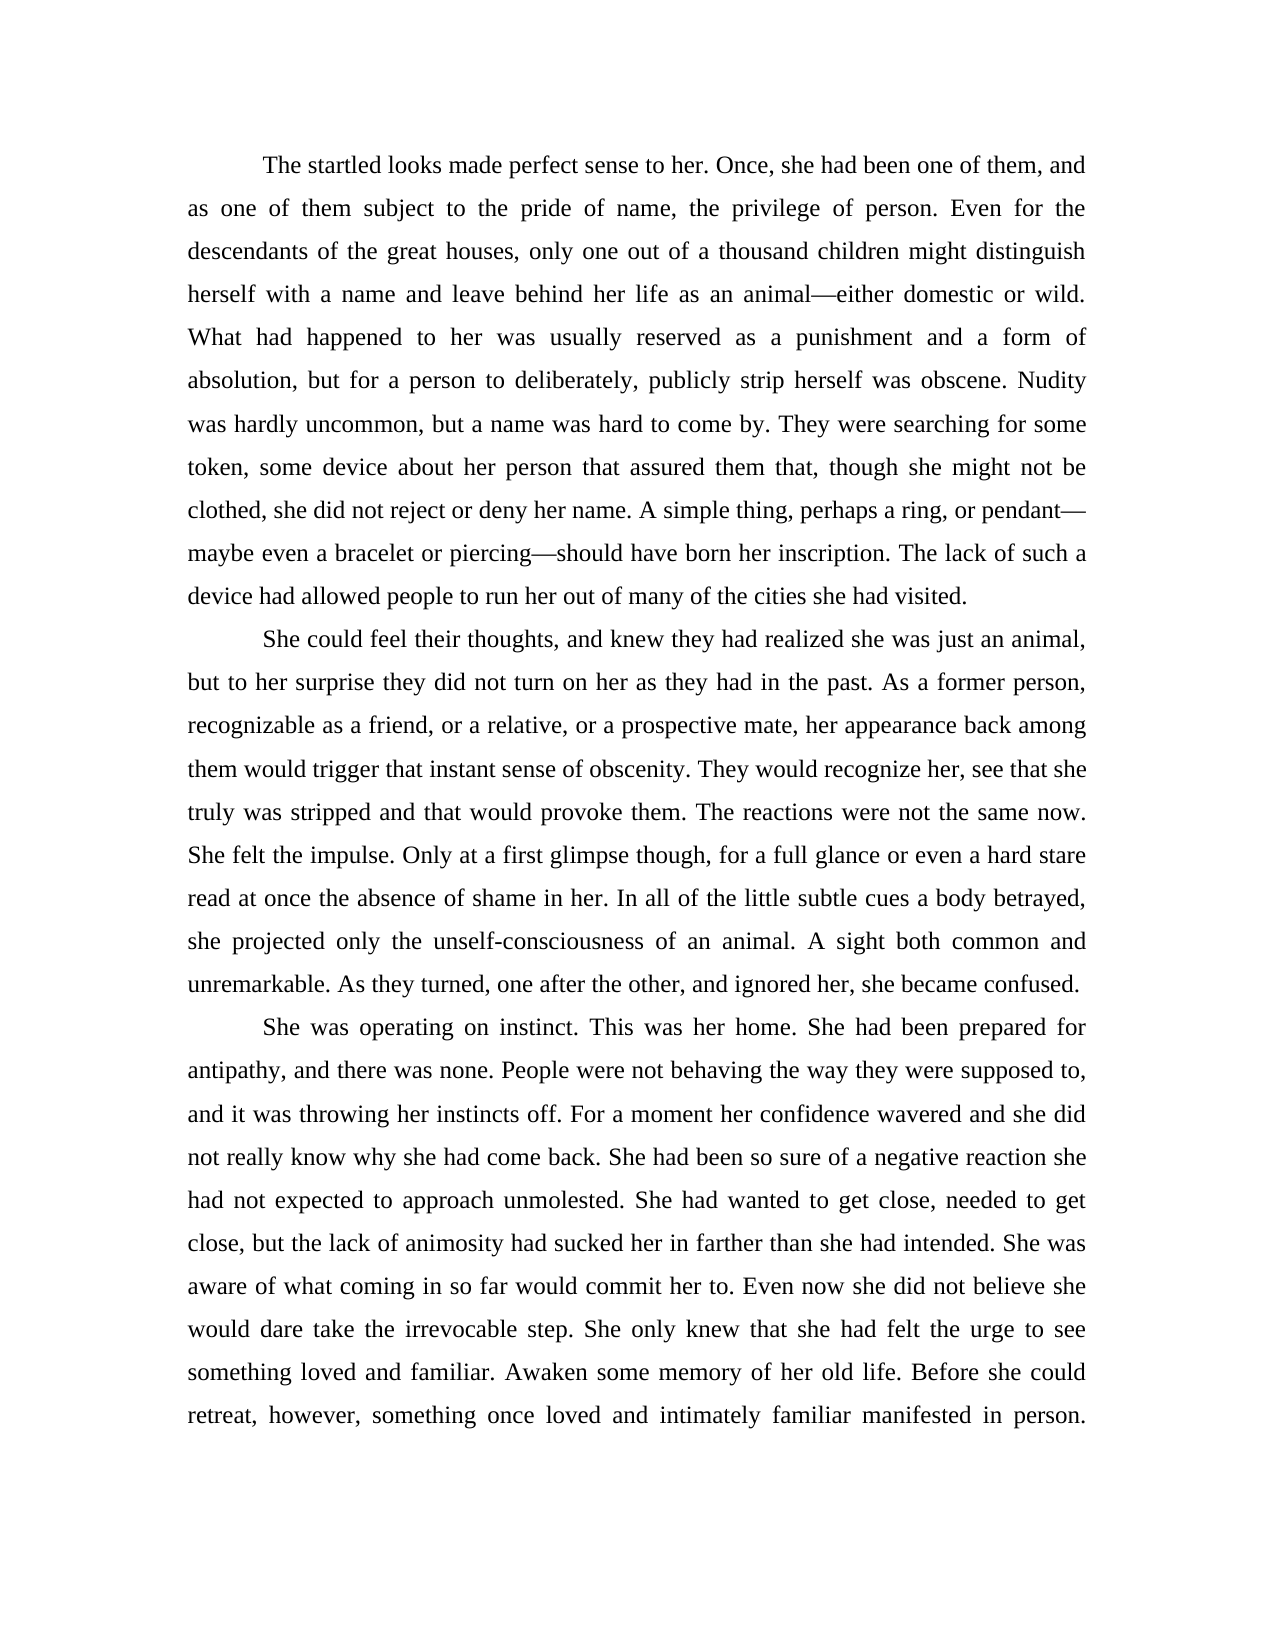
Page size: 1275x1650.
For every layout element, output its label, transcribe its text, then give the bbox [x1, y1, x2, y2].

text She could feel their thoughts, and knew they had realized she was just an animal, but to her surprise they did not turn on her as they had in the past. As a former person, recognizable as a friend, or a relative, or a prospective mate, her appearance back among them would trigger that instant sense of obscenity. They would recognize her, see that she truly was stripped and that would provoke them. The reactions were not the same now. She felt the impulse. Only at a first glimpse though, for a full glance or even a hard stare read at once the absence of shame in her. In all of the little subtle cues a body betrayed, she projected only the unself-consciousness of an animal. A sight both common and unremarkable. As they turned, one after the other, and ignored her, she became confused. [187, 624, 1087, 998]
text The startled looks made perfect sense to her. Once, she had been one of them, and as one of them subject to the pride of name, the privilege of person. Even for the descendants of the great houses, only one out of a thousand children might distinguish herself with a name and leave behind her life as an animal—either domestic or wild. What had happened to her was usually reserved as a punishment and a form of absolution, but for a person to deliberately, publicly strip herself was obscene. Nudity was hardly uncommon, but a name was hard to come by. They were searching for some token, some device about her person that assured them that, though she might not be clothed, she did not reject or deny her name. A simple thing, perhaps a ring, or pendant—maybe even a bracelet or piercing—should have born her inscription. The lack of such a device had allowed people to run her out of many of the cities she had visited. [187, 150, 1087, 610]
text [187, 1012, 1087, 1429]
